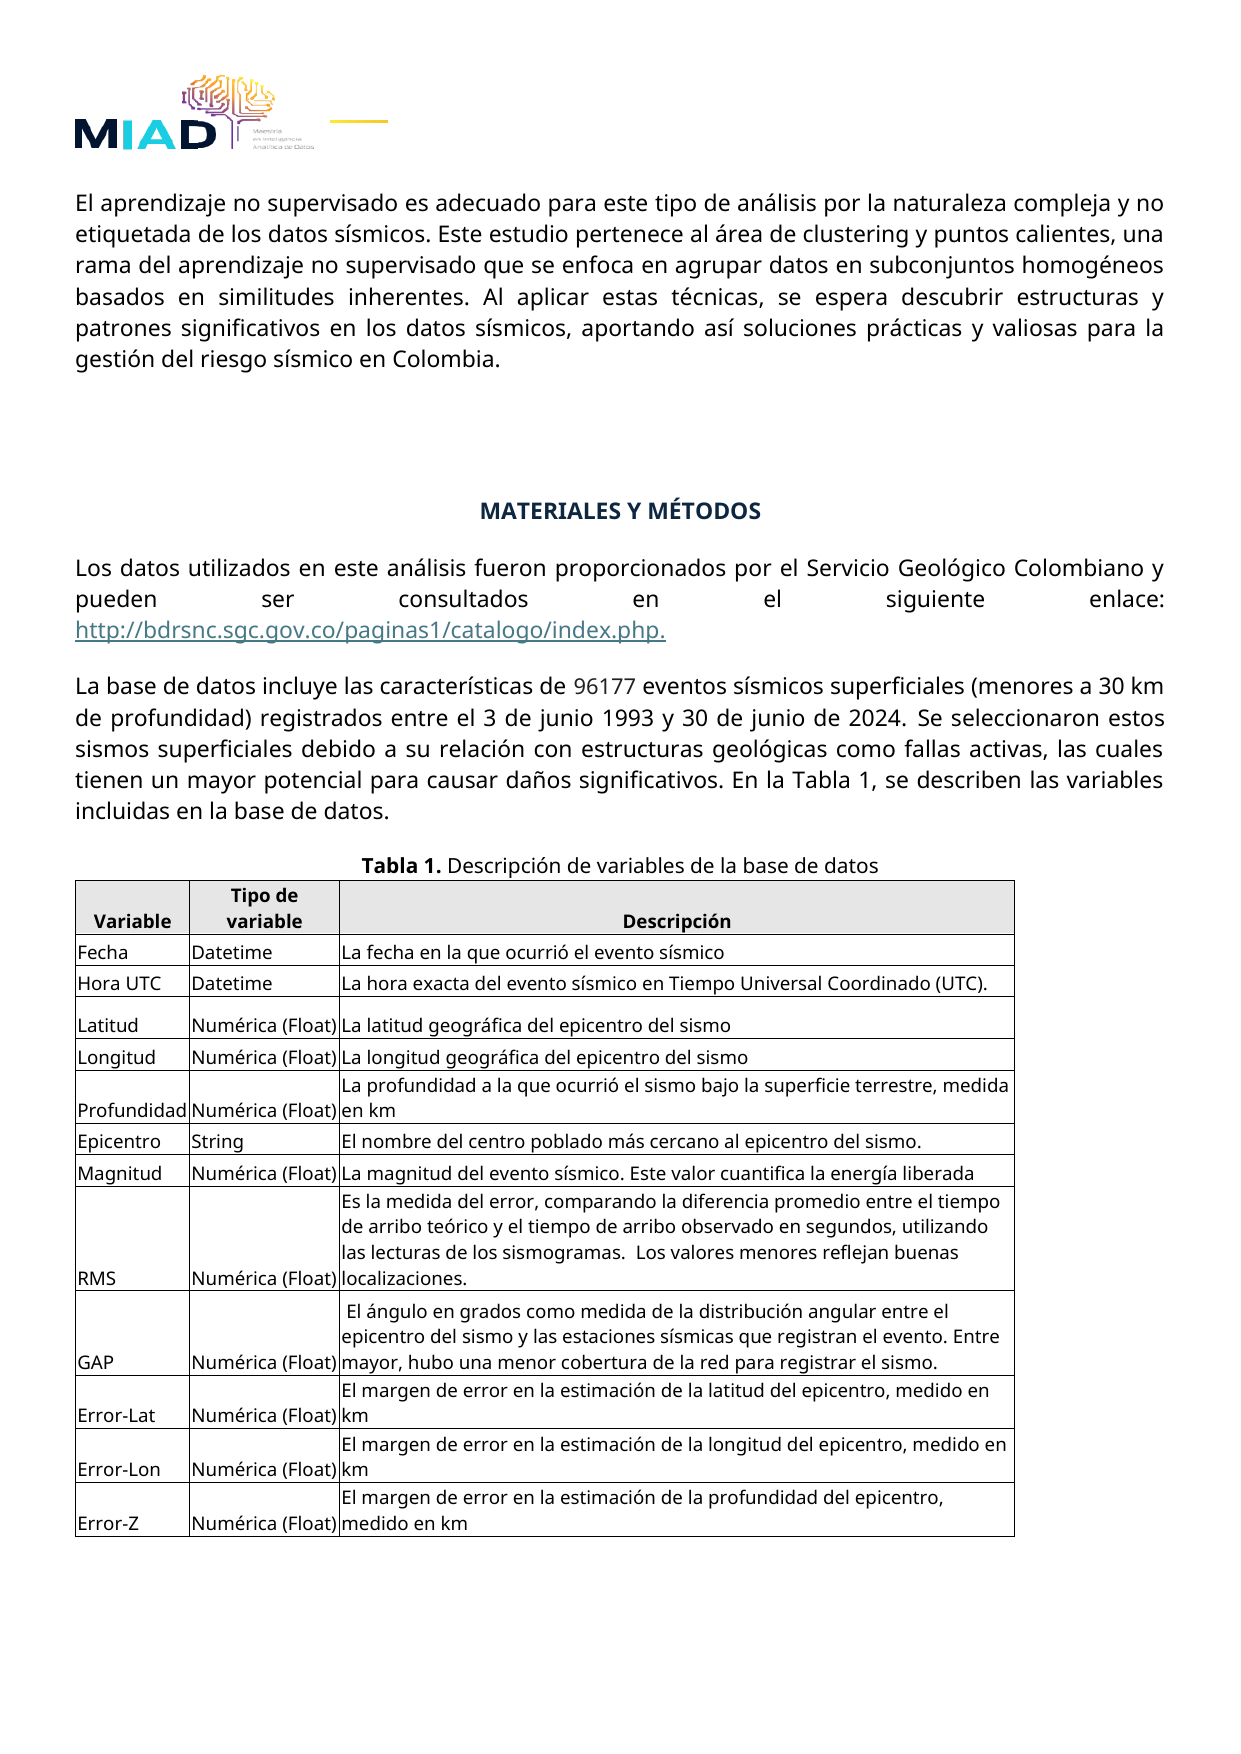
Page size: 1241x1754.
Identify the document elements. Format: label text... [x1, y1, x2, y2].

table_cell Numérica (Float) [190, 1429, 339, 1482]
table_header Descripción [340, 881, 1014, 933]
table_cell Numérica (Float) [190, 1376, 339, 1428]
table_cell Latitud [76, 997, 189, 1038]
table_header Tipo de variable [190, 881, 339, 933]
table_cell El ángulo en grados como medida de la distribución angular entre el epicentro del sismo y las estaciones sísmicas que registran el evento. Entre mayor, hubo una menor cobertura de la red para registrar el sismo. [340, 1291, 1014, 1375]
text Tabla 1. Descripción de variables de la base de datos [75, 851, 1165, 880]
table_cell Longitud [76, 1039, 189, 1069]
table_cell La hora exacta del evento sísmico en Tiempo Universal Coordinado (UTC). [340, 966, 1014, 996]
table_cell RMS [76, 1187, 189, 1290]
table_cell La magnitud del evento sísmico. Este valor cuantifica la energía liberada [340, 1155, 1014, 1186]
table_cell Datetime [190, 935, 339, 965]
table_cell Error-Lon [76, 1429, 189, 1482]
table_cell El margen de error en la estimación de la latitud del epicentro, medido en km [340, 1376, 1014, 1428]
table_header Variable [76, 881, 189, 933]
table_cell La fecha en la que ocurrió el evento sísmico [340, 935, 1014, 965]
text MATERIALES Y MÉTODOS [75, 495, 1165, 526]
text La base de datos incluye las características de 96177 eventos sísmicos superficiales (menores a 30 km de profundidad) registrados entre el 3 de junio 1993 y 30 de junio de 2024. Se seleccionaron estos sismos superficiales debido a su relación con estructuras geológicas como fallas activas, las cuales tienen un mayor potencial para causar daños significativos. En la Tabla 1, se describen las variables incluidas en la base de datos. [75, 670, 1165, 826]
table_cell Numérica (Float) [190, 1039, 339, 1069]
table_cell Numérica (Float) [190, 1291, 339, 1375]
table_cell La longitud geográfica del epicentro del sismo [340, 1039, 1014, 1069]
table_cell Hora UTC [76, 966, 189, 996]
table_cell Error-Z [76, 1483, 189, 1536]
table_cell Numérica (Float) [190, 1155, 339, 1186]
table_cell El margen de error en la estimación de la profundidad del epicentro, medido en km [340, 1483, 1014, 1536]
text El aprendizaje no supervisado es adecuado para este tipo de análisis por la naturaleza compleja y no etiquetada de los datos sísmicos. Este estudio pertenece al área de clustering y puntos calientes, una rama del aprendizaje no supervisado que se enfoca en agrupar datos en subconjuntos homogéneos basados en similitudes inherentes. Al aplicar estas técnicas, se espera descubrir estructuras y patrones significativos en los datos sísmicos, aportando así soluciones prácticas y valiosas para la gestión del riesgo sísmico en Colombia. [75, 187, 1165, 374]
table_cell Profundidad [76, 1071, 189, 1123]
table_cell Epicentro [76, 1124, 189, 1154]
table_cell Fecha [76, 935, 189, 965]
table_cell El margen de error en la estimación de la longitud del epicentro, medido en km [340, 1429, 1014, 1482]
table_cell String [190, 1124, 339, 1154]
table_cell Numérica (Float) [190, 1483, 339, 1536]
table_cell Numérica (Float) [190, 1187, 339, 1290]
table_cell Datetime [190, 966, 339, 996]
table_cell GAP [76, 1291, 189, 1375]
table_cell Numérica (Float) [190, 997, 339, 1038]
table_cell Es la medida del error, comparando la diferencia promedio entre el tiempo de arribo teórico y el tiempo de arribo observado en segundos, utilizando las lecturas de los sismogramas. Los valores menores reflejan buenas localizaciones. [340, 1187, 1014, 1290]
table_cell Error-Lat [76, 1376, 189, 1428]
table_cell La latitud geográfica del epicentro del sismo [340, 997, 1014, 1038]
picture [75, 75, 388, 153]
table_cell Magnitud [76, 1155, 189, 1186]
table_cell Numérica (Float) [190, 1071, 339, 1123]
table_cell La profundidad a la que ocurrió el sismo bajo la superficie terrestre, medida en km [340, 1071, 1014, 1123]
table_cell El nombre del centro poblado más cercano al epicentro del sismo. [340, 1124, 1014, 1154]
text Los datos utilizados en este análisis fueron proporcionados por el Servicio Geológico Colombiano y pueden ser consultados en el siguiente enlace: http://bdrsnc.sgc.gov.co/paginas1/catalogo/index.php. [75, 551, 1165, 645]
